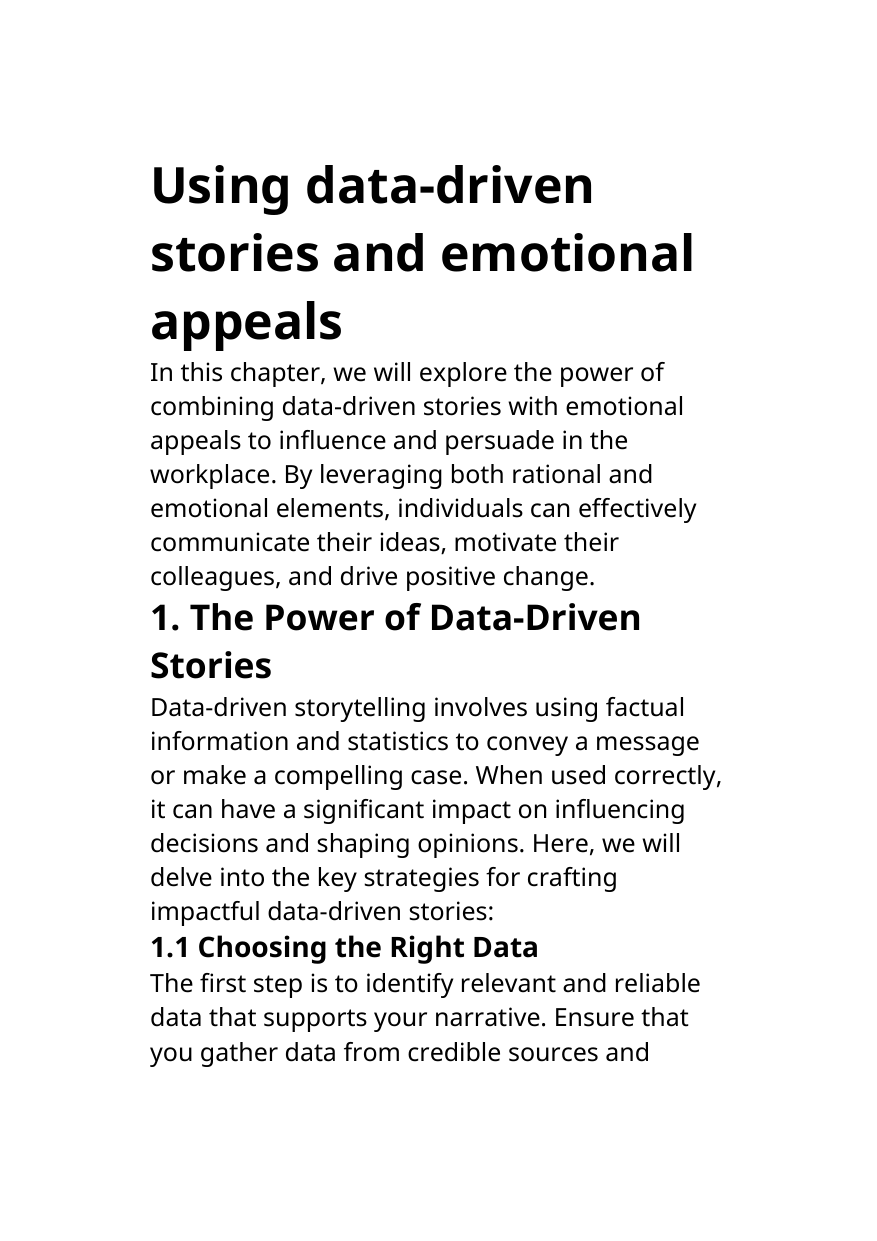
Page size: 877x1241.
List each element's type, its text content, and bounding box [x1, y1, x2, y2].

text Data-driven storytelling involves using factual information and statistics to convey a message or make a compelling case. When used correctly, it can have a significant impact on influencing decisions and shaping opinions. Here, we will delve into the key strategies for crafting impactful data-driven stories: [150, 689, 727, 928]
subtitle 1.1 Choosing the Right Data [150, 928, 727, 966]
text In this chapter, we will explore the power of combining data-driven stories with emotional appeals to influence and persuade in the workplace. By leveraging both rational and emotional elements, individuals can effectively communicate their ideas, motivate their colleagues, and drive positive change. [150, 354, 727, 593]
subtitle Using data-driven stories and emotional appeals [150, 150, 727, 354]
subtitle 1. The Power of Data-Driven Stories [150, 593, 727, 689]
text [150, 966, 727, 1068]
